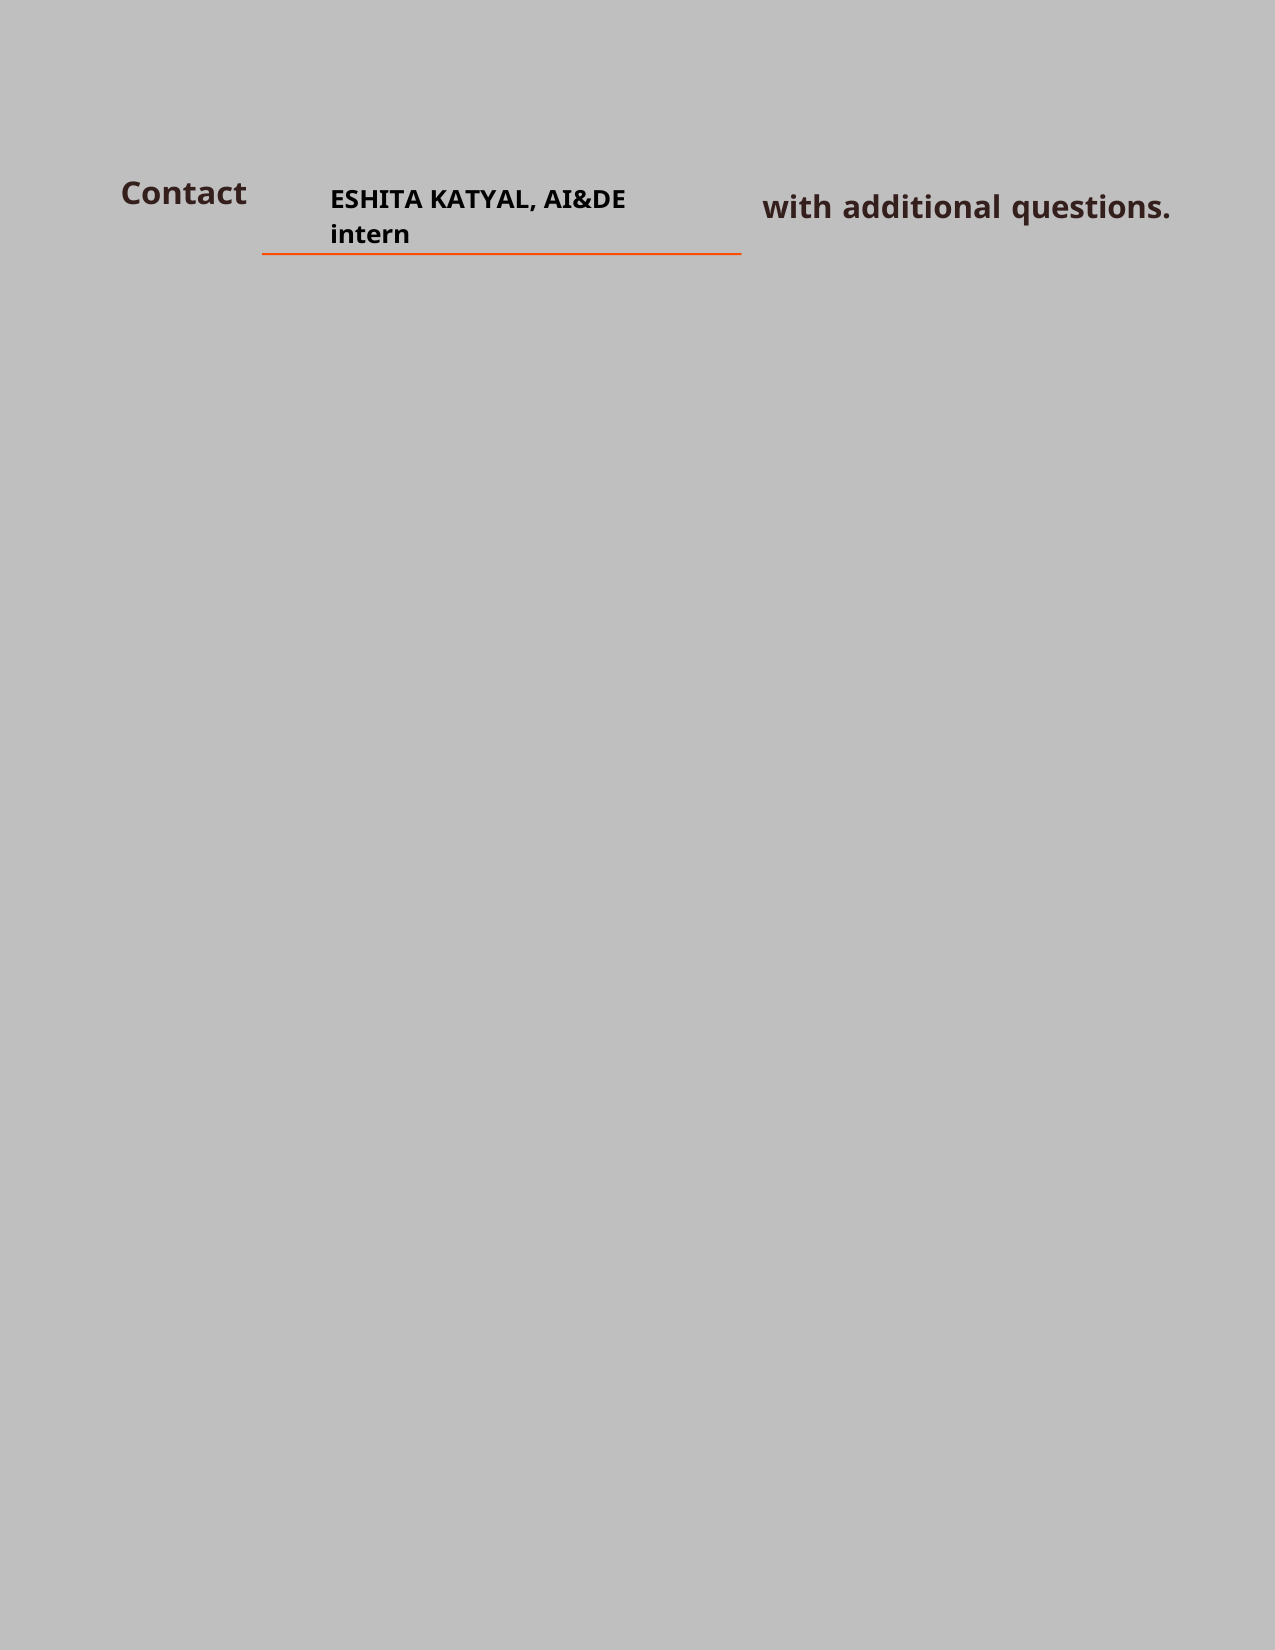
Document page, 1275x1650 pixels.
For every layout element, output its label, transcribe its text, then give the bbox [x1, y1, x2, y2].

subtitle Contact [120, 171, 247, 214]
text with additional questions. [762, 185, 1202, 228]
text ESHITA KATYAL, AI&DE intern [330, 182, 670, 250]
